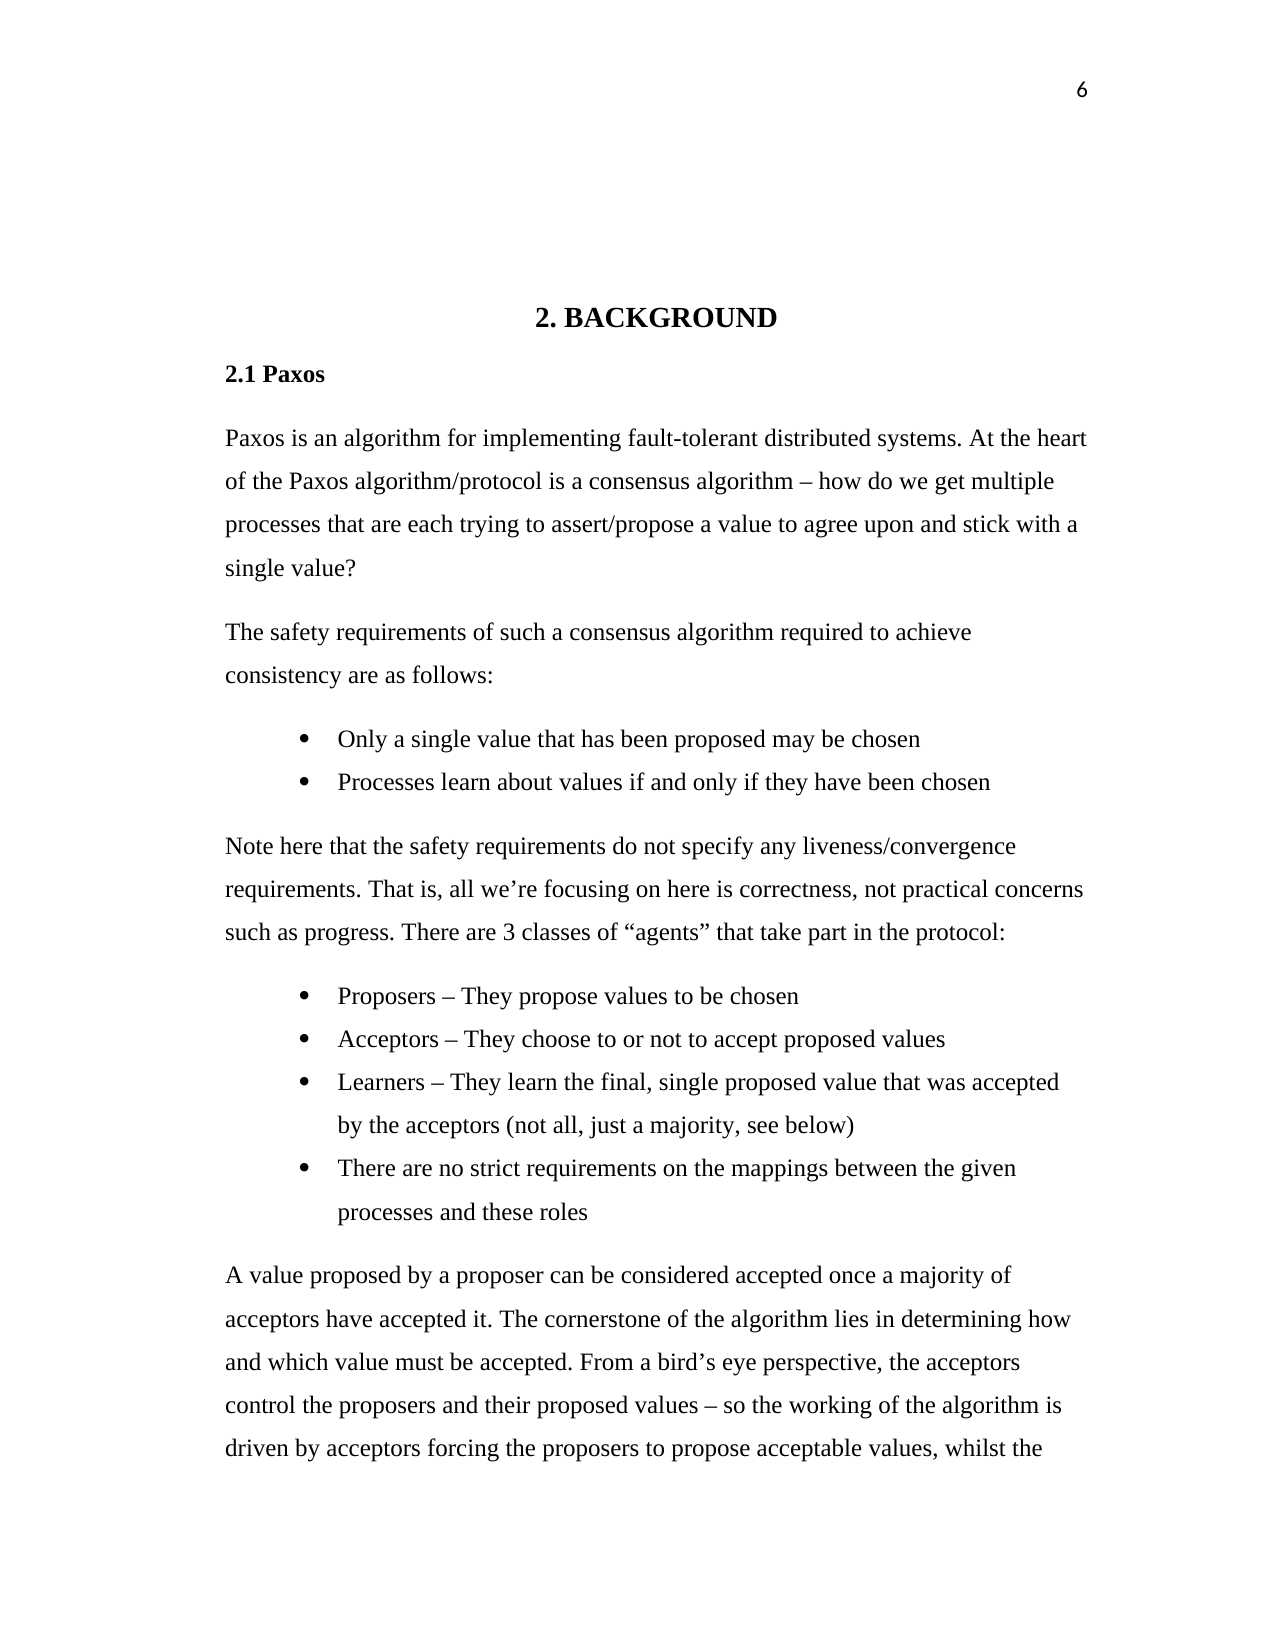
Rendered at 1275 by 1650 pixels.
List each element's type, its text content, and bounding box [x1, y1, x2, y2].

text Paxos is an algorithm for implementing fault-tolerant distributed systems. At the heart of the Paxos algorithm/protocol is a consensus algorithm – how do we get multiple processes that are each trying to assert/propose a value to agree upon and stick with a single value? [225, 423, 1087, 581]
text A value proposed by a proposer can be considered accepted once a majority of acceptors have accepted it. The cornerstone of the algorithm lies in determining how and which value must be accepted. From a bird’s eye perspective, the acceptors control the proposers and their proposed values – so the working of the algorithm is driven by acceptors forcing the proposers to propose acceptable values, whilst the [225, 1261, 1087, 1462]
list Learners – They learn the final, single proposed value that was accepted by the acceptors (not all, just a majority, see below) [300, 1067, 1087, 1139]
text Note here that the safety requirements do not specify any liveness/convergence requirements. That is, all we’re focusing on here is correctness, not practical concerns such as progress. There are 3 classes of “agents” that take part in the protocol: [225, 831, 1087, 946]
list Acceptors – They choose to or not to accept proposed values [300, 1024, 1087, 1053]
list Processes learn about values if and only if they have been chosen [300, 767, 1087, 796]
list There are no strict requirements on the mappings between the given processes and these roles [300, 1153, 1087, 1225]
text 2.1 Paxos [225, 359, 1087, 388]
text The safety requirements of such a consensus algorithm required to achieve consistency are as follows: [225, 617, 1087, 688]
list Proposers – They propose values to be chosen [300, 981, 1087, 1010]
list Only a single value that has been proposed may be chosen [300, 724, 1087, 752]
text 2. BACKGROUND [225, 300, 1087, 333]
